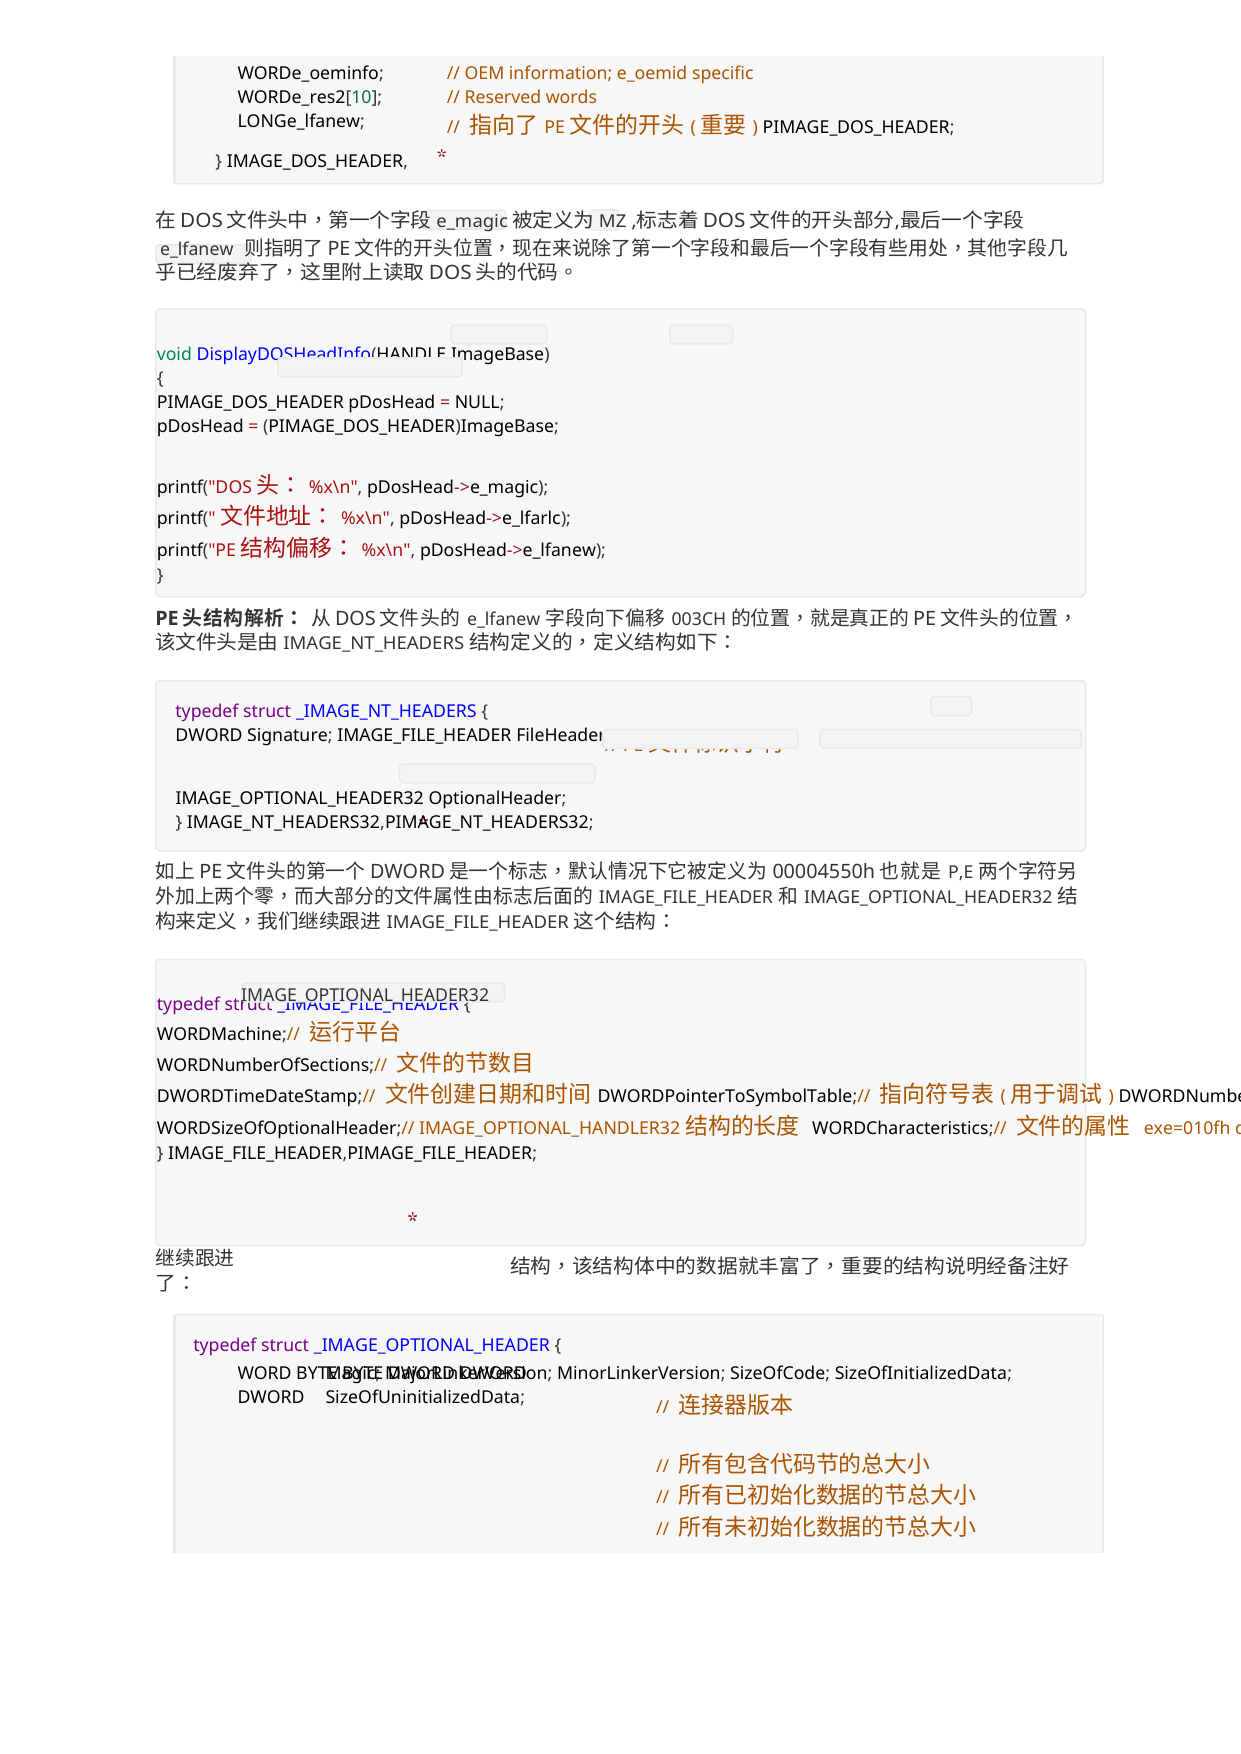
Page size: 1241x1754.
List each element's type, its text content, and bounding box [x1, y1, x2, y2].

picture [408, 1212, 417, 1221]
subtitle e_lfanew 则指明了PE文件的开头位置，现在来说除了第一个字段和最后一个字段有些用处，其他字段几乎已经废弃了，这里附上读取DOS头的代码。 [155, 236, 1069, 285]
text 结构，该结构体中的数据就丰富了，重要的结构说明经备注好 [510, 972, 1098, 1279]
picture [437, 149, 446, 157]
subtitle 继续跟进了： [155, 966, 237, 1297]
text 如上PE文件头的第一个DWORD是一个标志，默认情况下它被定义为00004550h也就是 P,E 两个字符另外加上两个零，而大部分的文件属性由标志后面的 IMAGE_FILE_HEADER 和 IMAGE_OPTIONAL_HEADER32 结构来定义，我们继续跟进 IMAGE_FILE_HEADER 这个结构： [155, 688, 1078, 934]
text 在DOS文件头中，第一个字段 e_magic 被定义为 MZ ,标志着DOS文件的开头部分,最后一个字段 [155, 199, 1098, 235]
text PE头结构解析： 从DOS文件头的 e_lfanew 字段向下偏移 003CH 的位置，就是真正的PE文件头的位置， 该文件头是由 IMAGE_NT_HEADERS 结构定义的，定义结构如下： [155, 316, 1088, 655]
